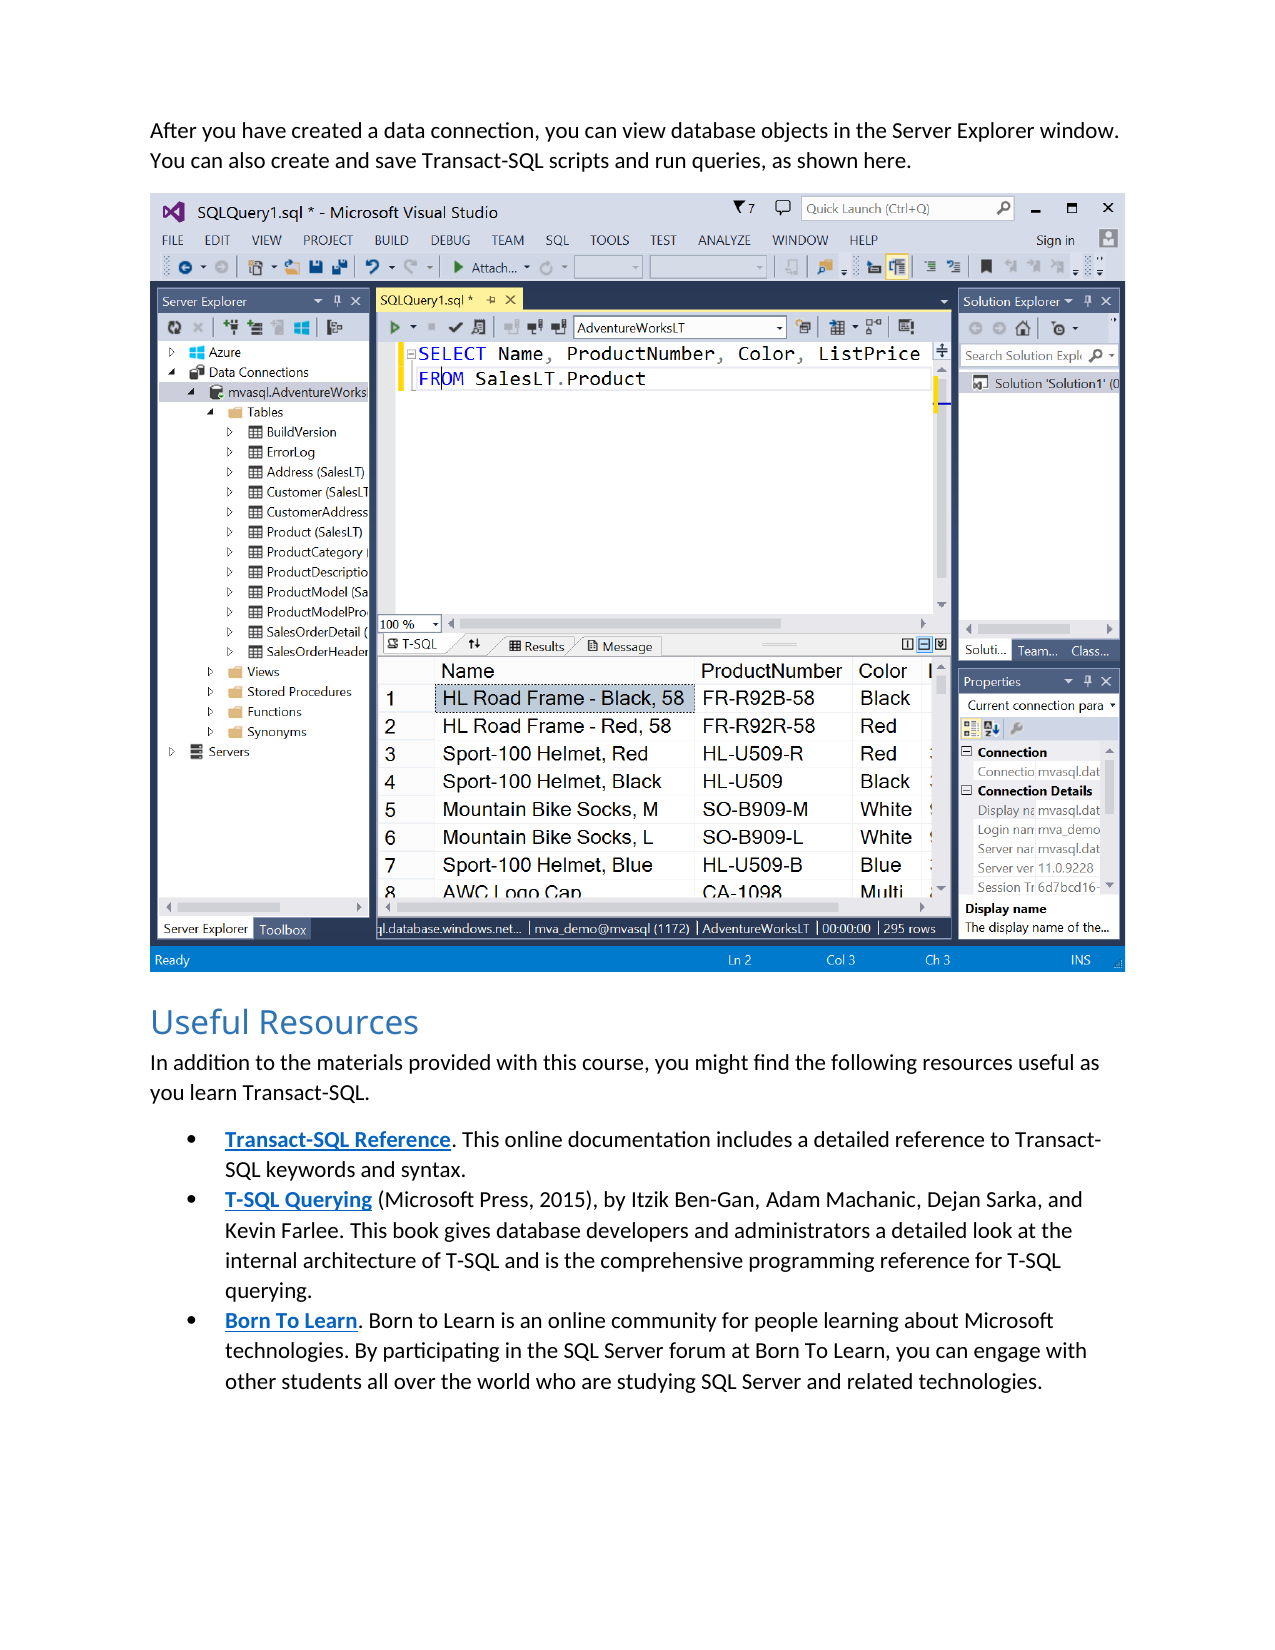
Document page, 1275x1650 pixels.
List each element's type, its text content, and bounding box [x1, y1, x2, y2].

text After you have created a data connection, you can view database objects in the Server Explorer window. You can also create and save Transact-SQL scripts and run queries, as shown here. [150, 116, 1125, 174]
subtitle Useful Resources [150, 999, 1125, 1044]
picture [150, 193, 1125, 972]
list Born To Learn. Born to Learn is an online community for people learning about Microsoft technologies. By participating in the SQL Server forum at Born To Learn, you can engage with other students all over the world who are studying SQL Server and related technologies. [187, 1306, 1125, 1395]
list T-SQL Querying (Microsoft Press, 2015), by Itzik Ben-Gan, Adam Machanic, Dejan Sarka, and Kevin Farlee. This book gives database developers and administrators a detailed look at the internal architecture of T-SQL and is the comprehensive programming reference for T-SQL querying. [187, 1186, 1125, 1304]
list Transact-SQL Reference. This online documentation includes a detailed reference to Transact-SQL keywords and syntax. [187, 1125, 1125, 1183]
text In addition to the materials provided with this course, you might find the following resources useful as you learn Transact-SQL. [150, 1048, 1125, 1106]
